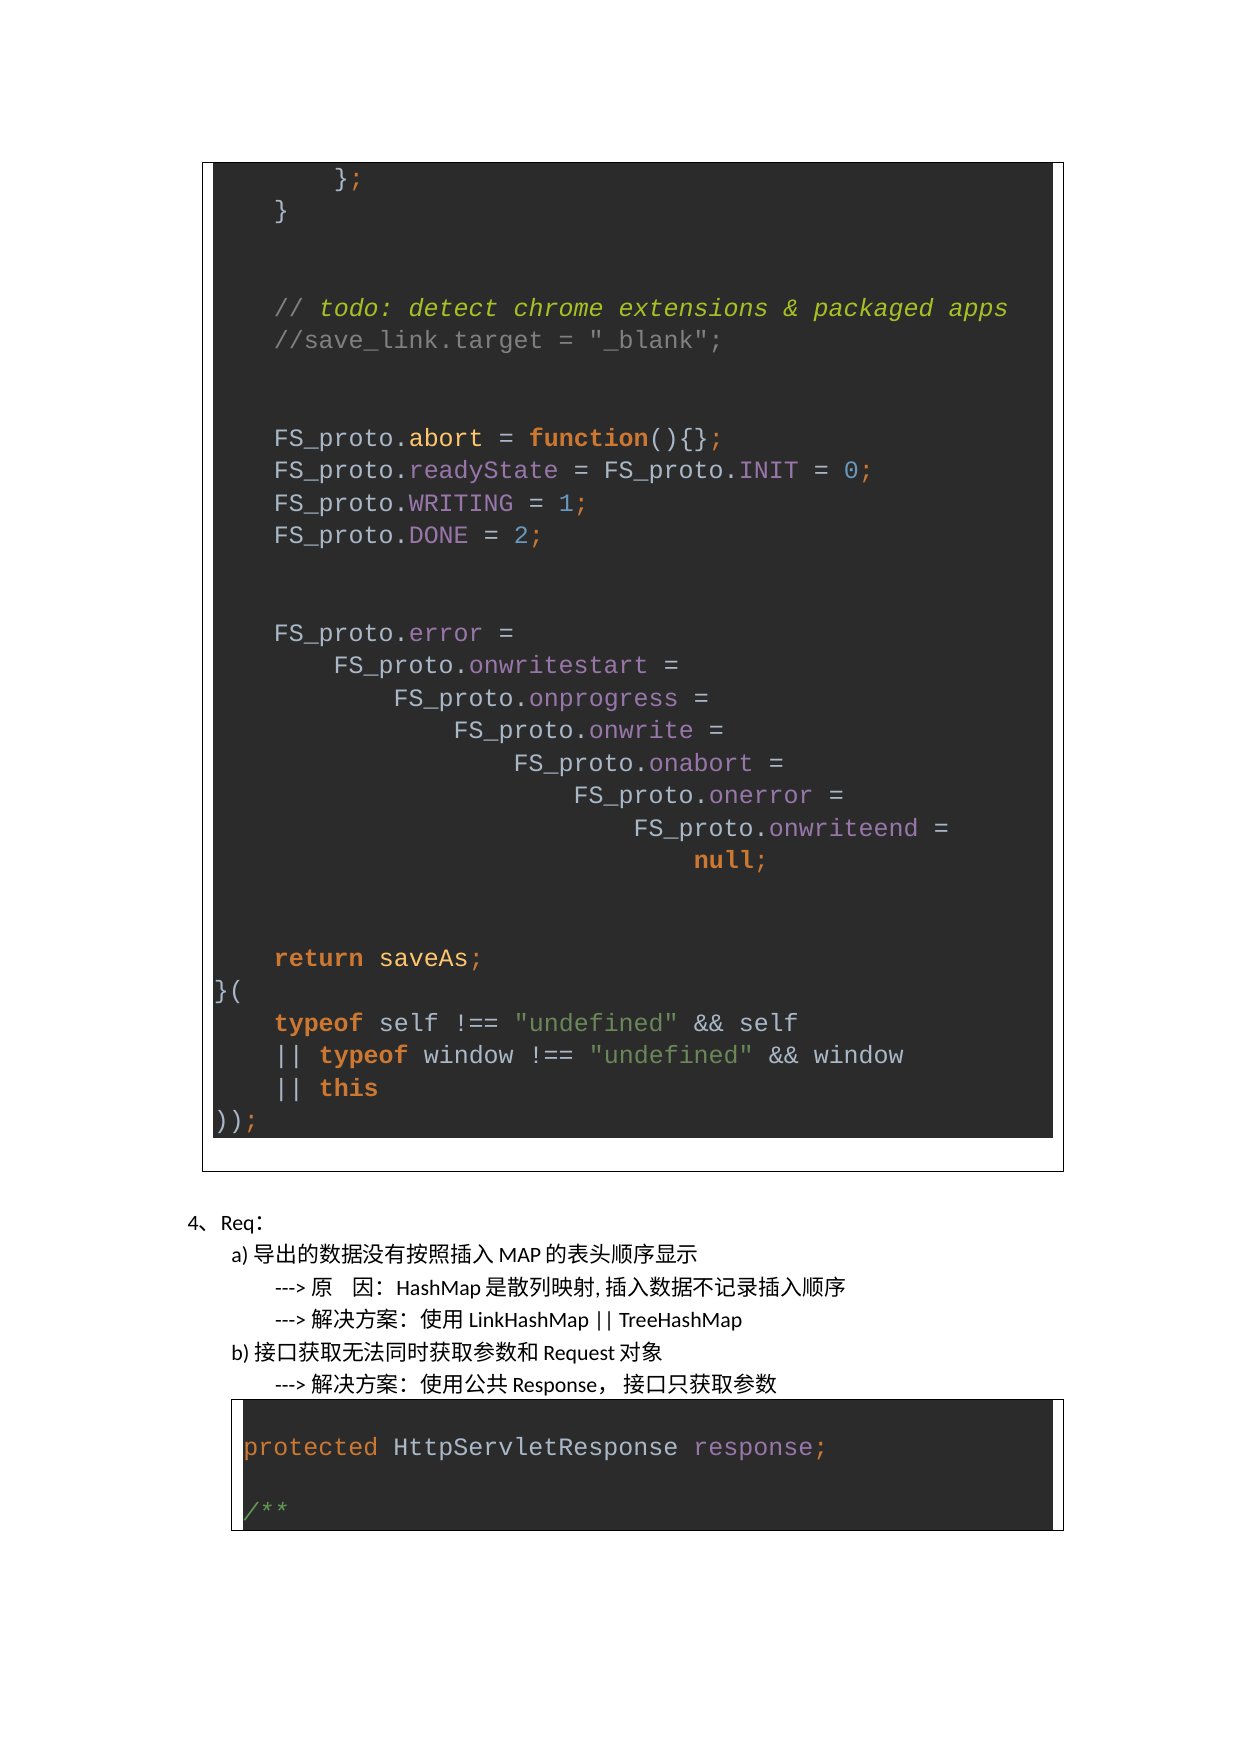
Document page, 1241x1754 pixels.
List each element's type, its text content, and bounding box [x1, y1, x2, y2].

text ---> 解决方案：使用公共Response， 接口只获取参数 [187, 1367, 1053, 1399]
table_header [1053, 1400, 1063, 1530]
text a) 导出的数据没有按照插入MAP的表头顺序显示 [187, 1237, 1053, 1269]
text ---> 原 因：HashMap是散列映射, 插入数据不记录插入顺序 [187, 1269, 1053, 1302]
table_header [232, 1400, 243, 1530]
text 4、Req： [187, 1204, 1053, 1237]
text b) 接口获取无法同时获取参数和Request对象 [187, 1334, 1053, 1367]
text ---> 解决方案：使用LinkHashMap || TreeHashMap [187, 1302, 1053, 1334]
